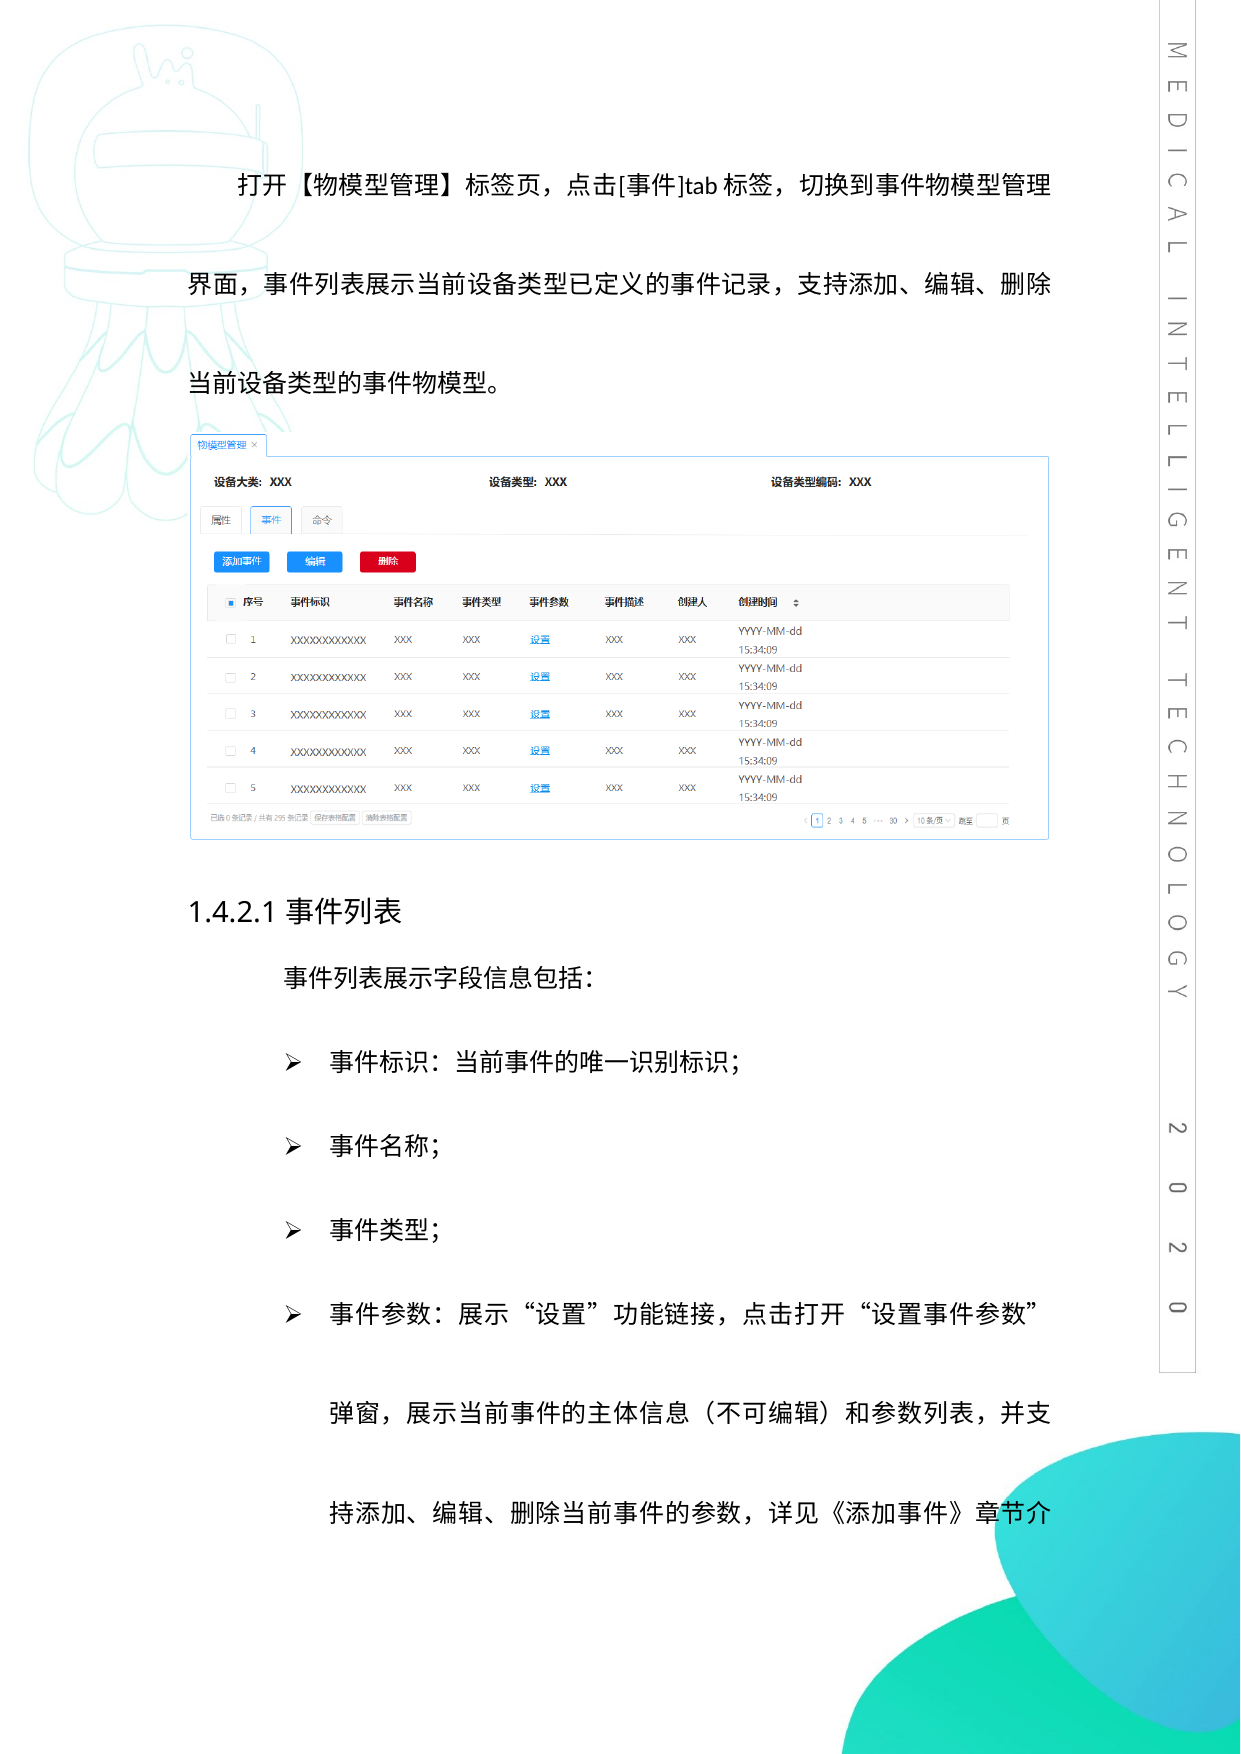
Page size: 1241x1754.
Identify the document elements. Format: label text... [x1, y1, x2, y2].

text 事件列表 [187, 877, 1053, 943]
text 事件列表展示字段信息包括： [283, 943, 1053, 1009]
list 事件标识：当前事件的唯一识别标识； [283, 1027, 1053, 1093]
picture [0, 0, 1241, 1754]
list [283, 1280, 1053, 1544]
list 事件类型； [283, 1196, 1053, 1262]
list 事件名称； [283, 1112, 1053, 1178]
text 打开【物模型管理】标签页，点击[事件]tab标签，切换到事件物模型管理界面，事件列表展示当前设备类型已定义的事件记录，支持添加、编辑、删除当前设备类型的事件物模型。 [187, 151, 1053, 415]
